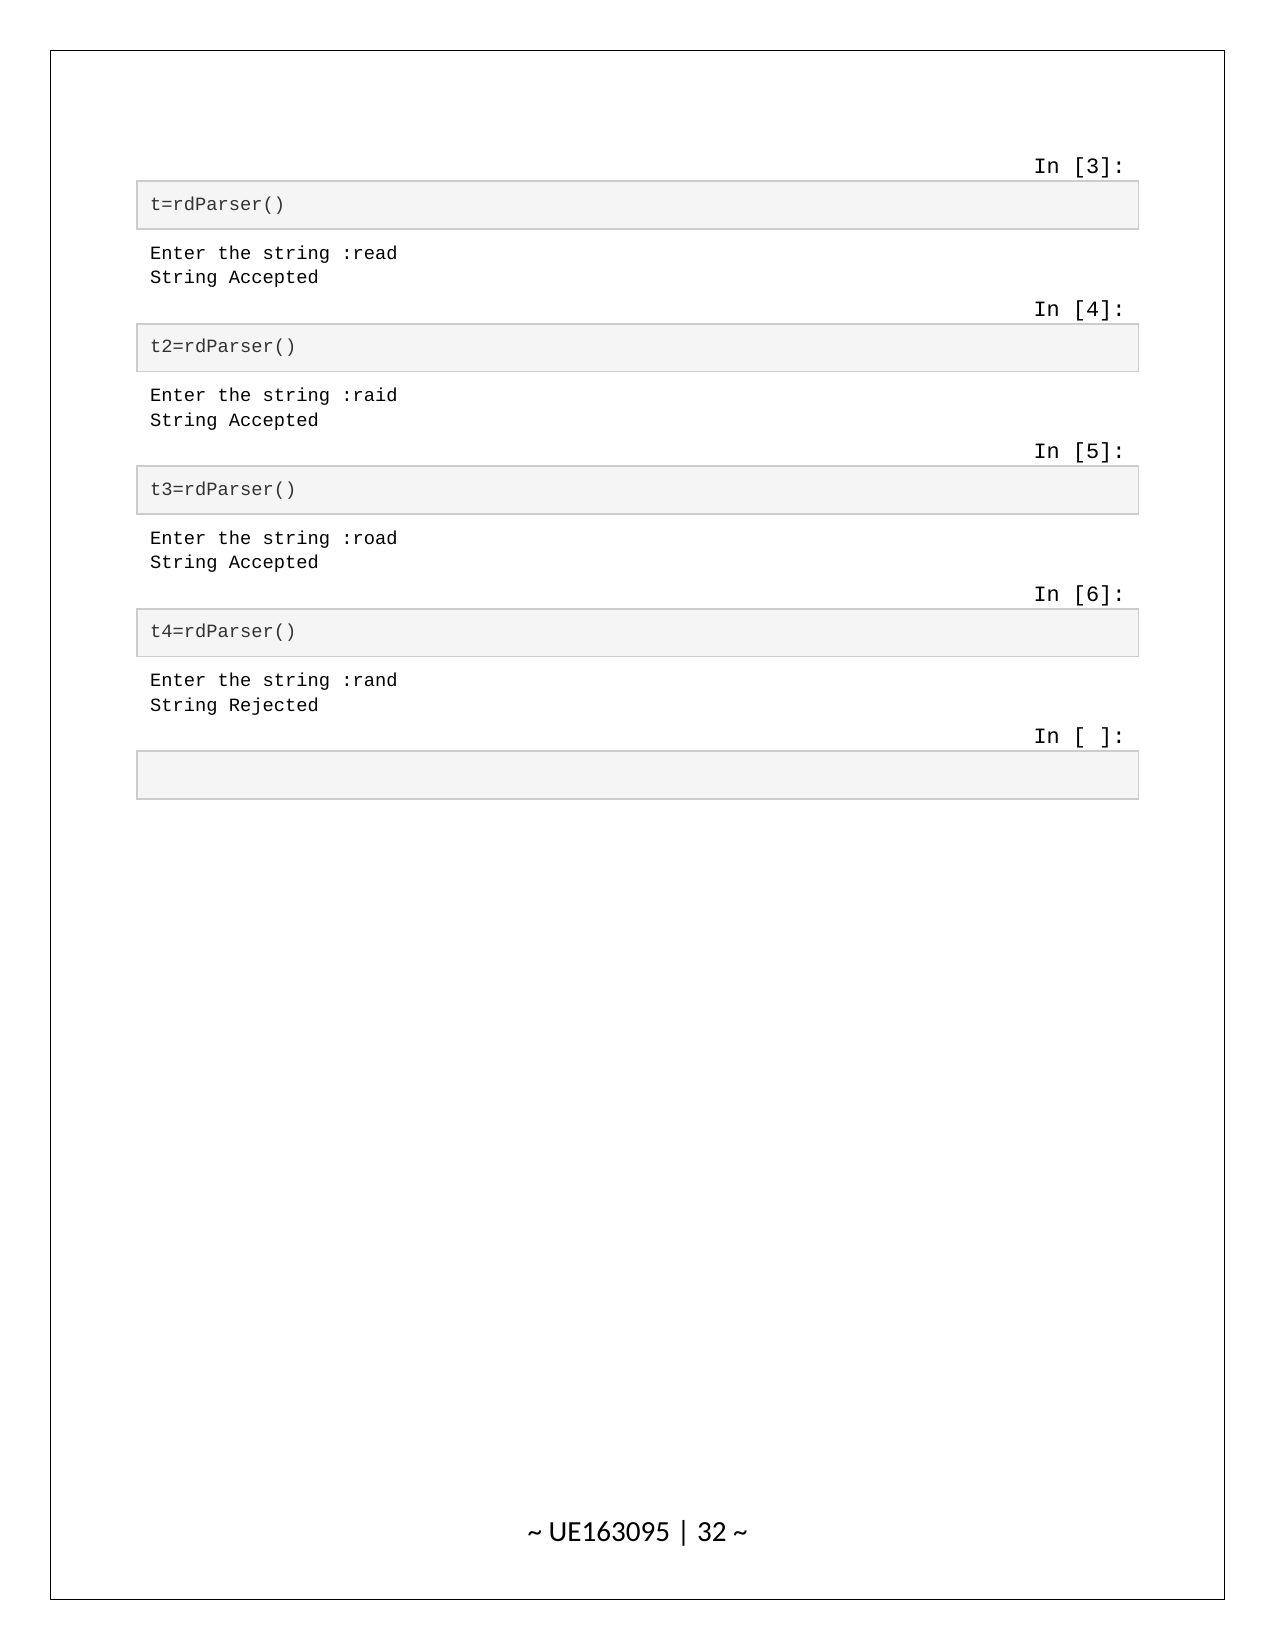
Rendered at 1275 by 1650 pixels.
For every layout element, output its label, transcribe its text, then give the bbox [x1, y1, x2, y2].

text t=rdParser() [138, 182, 1138, 228]
text String Accepted [150, 411, 1125, 432]
text String Accepted [150, 553, 1125, 574]
text Enter the string :rand [150, 671, 1125, 692]
text String Accepted [150, 268, 1125, 289]
text t4=rdParser() [138, 610, 1138, 656]
text In [4]: [150, 292, 1125, 323]
text In [6]: [150, 577, 1125, 608]
text String Rejected [150, 696, 1125, 717]
text Enter the string :raid [150, 386, 1125, 407]
text Enter the string :read [150, 244, 1125, 265]
text In [3]: [150, 150, 1125, 180]
text t3=rdParser() [138, 467, 1138, 513]
text In [ ]: [150, 720, 1125, 750]
text Enter the string :road [150, 529, 1125, 550]
text In [5]: [150, 435, 1125, 465]
text t2=rdParser() [138, 325, 1138, 371]
